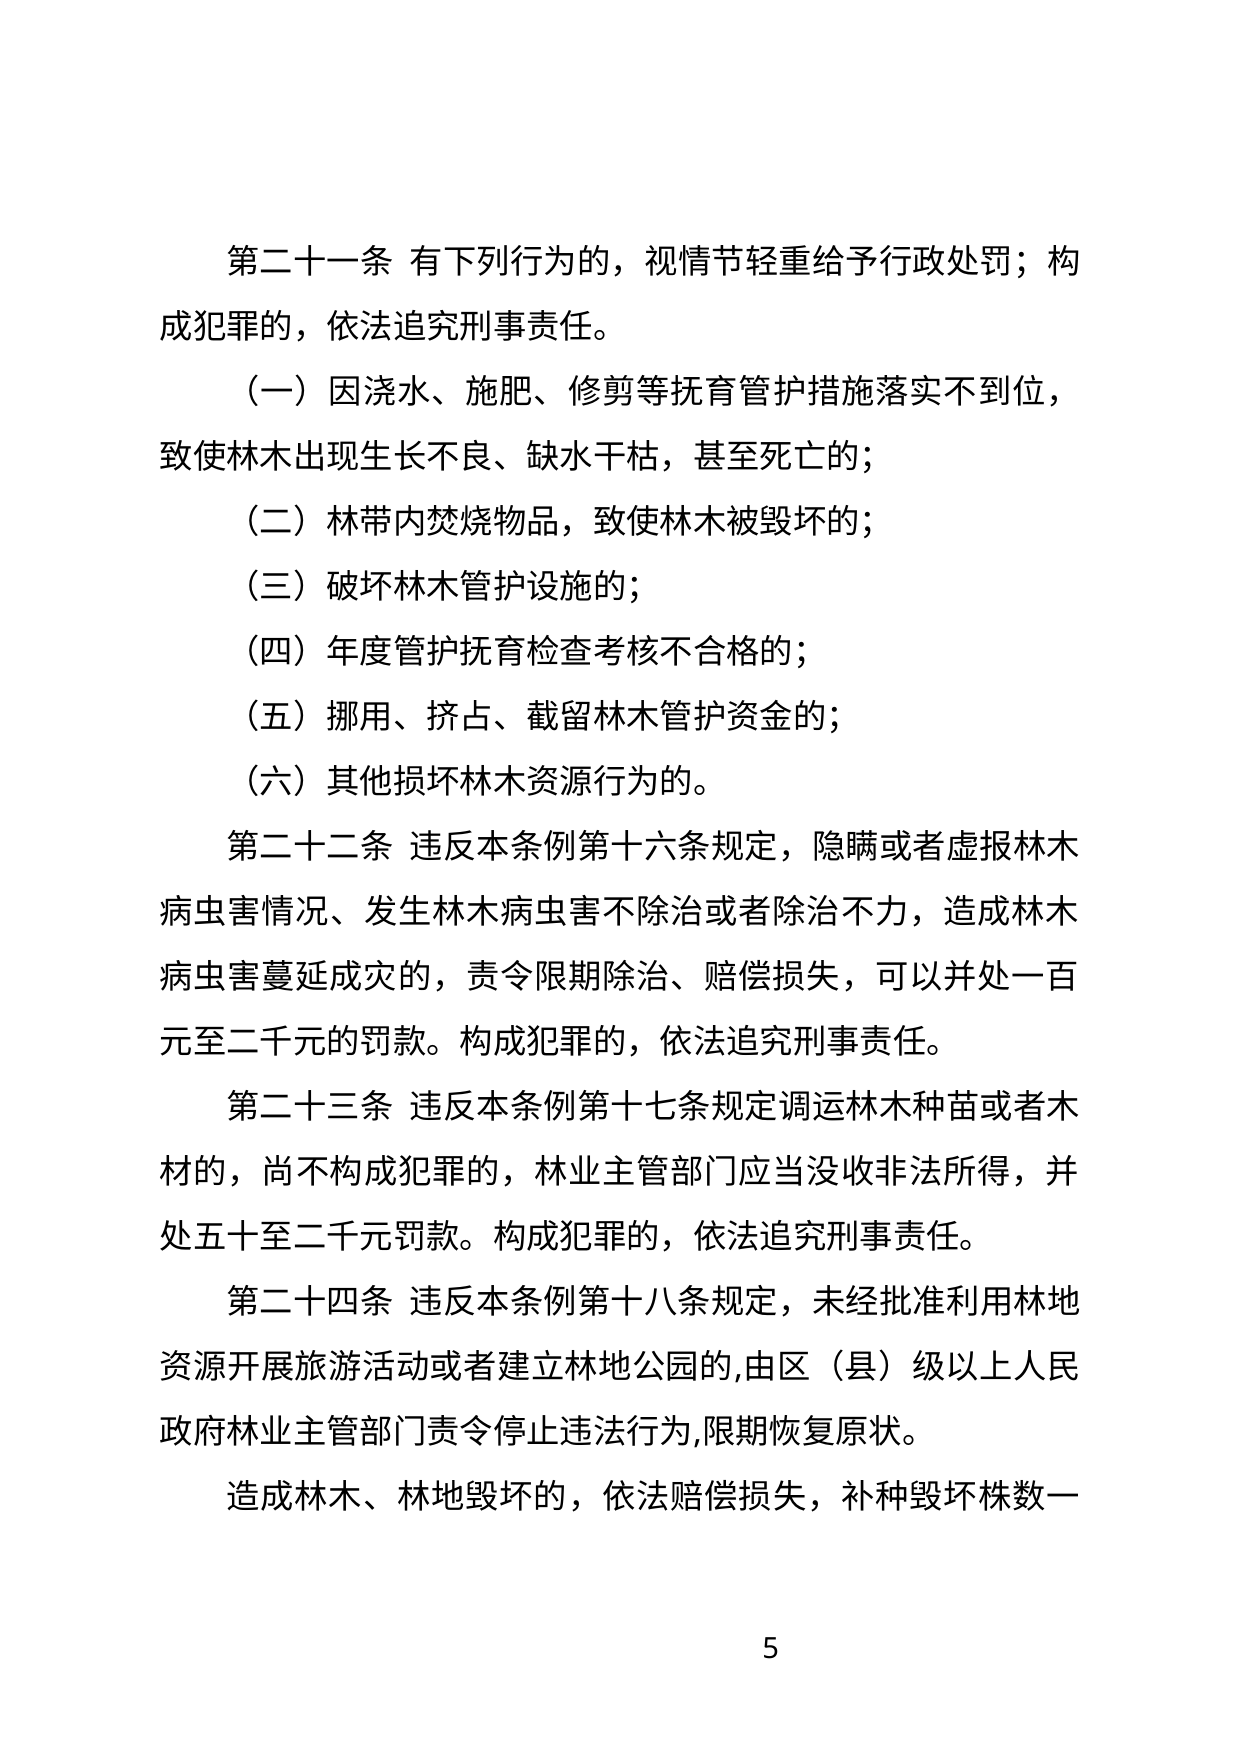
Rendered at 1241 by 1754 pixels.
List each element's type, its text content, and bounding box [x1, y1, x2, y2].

text 第二十二条 违反本条例第十六条规定，隐瞒或者虚报林木病虫害情况、发生林木病虫害不除治或者除治不力，造成林木病虫害蔓延成灾的，责令限期除治、赔偿损失，可以并处一百元至二千元的罚款。构成犯罪的，依法追究刑事责任。 [159, 812, 1081, 1072]
text （五）挪用、挤占、截留林木管护资金的； [159, 682, 1081, 747]
text 第二十一条 有下列行为的，视情节轻重给予行政处罚；构成犯罪的，依法追究刑事责任。 [159, 227, 1081, 357]
text 第二十四条 违反本条例第十八条规定，未经批准利用林地资源开展旅游活动或者建立林地公园的,由区（县）级以上人民政府林业主管部门责令停止违法行为,限期恢复原状。 [159, 1267, 1081, 1462]
text 第二十三条 违反本条例第十七条规定调运林木种苗或者木材的，尚不构成犯罪的，林业主管部门应当没收非法所得，并处五十至二千元罚款。构成犯罪的，依法追究刑事责任。 [159, 1072, 1081, 1267]
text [159, 1462, 1081, 1527]
text （三）破坏林木管护设施的； [159, 552, 1081, 617]
text （六）其他损坏林木资源行为的。 [159, 747, 1081, 812]
text （四）年度管护抚育检查考核不合格的； [159, 617, 1081, 682]
text （一）因浇水、施肥、修剪等抚育管护措施落实不到位，致使林木出现生长不良、缺水干枯，甚至死亡的； [159, 357, 1081, 487]
text （二）林带内焚烧物品，致使林木被毁坏的； [159, 487, 1081, 552]
